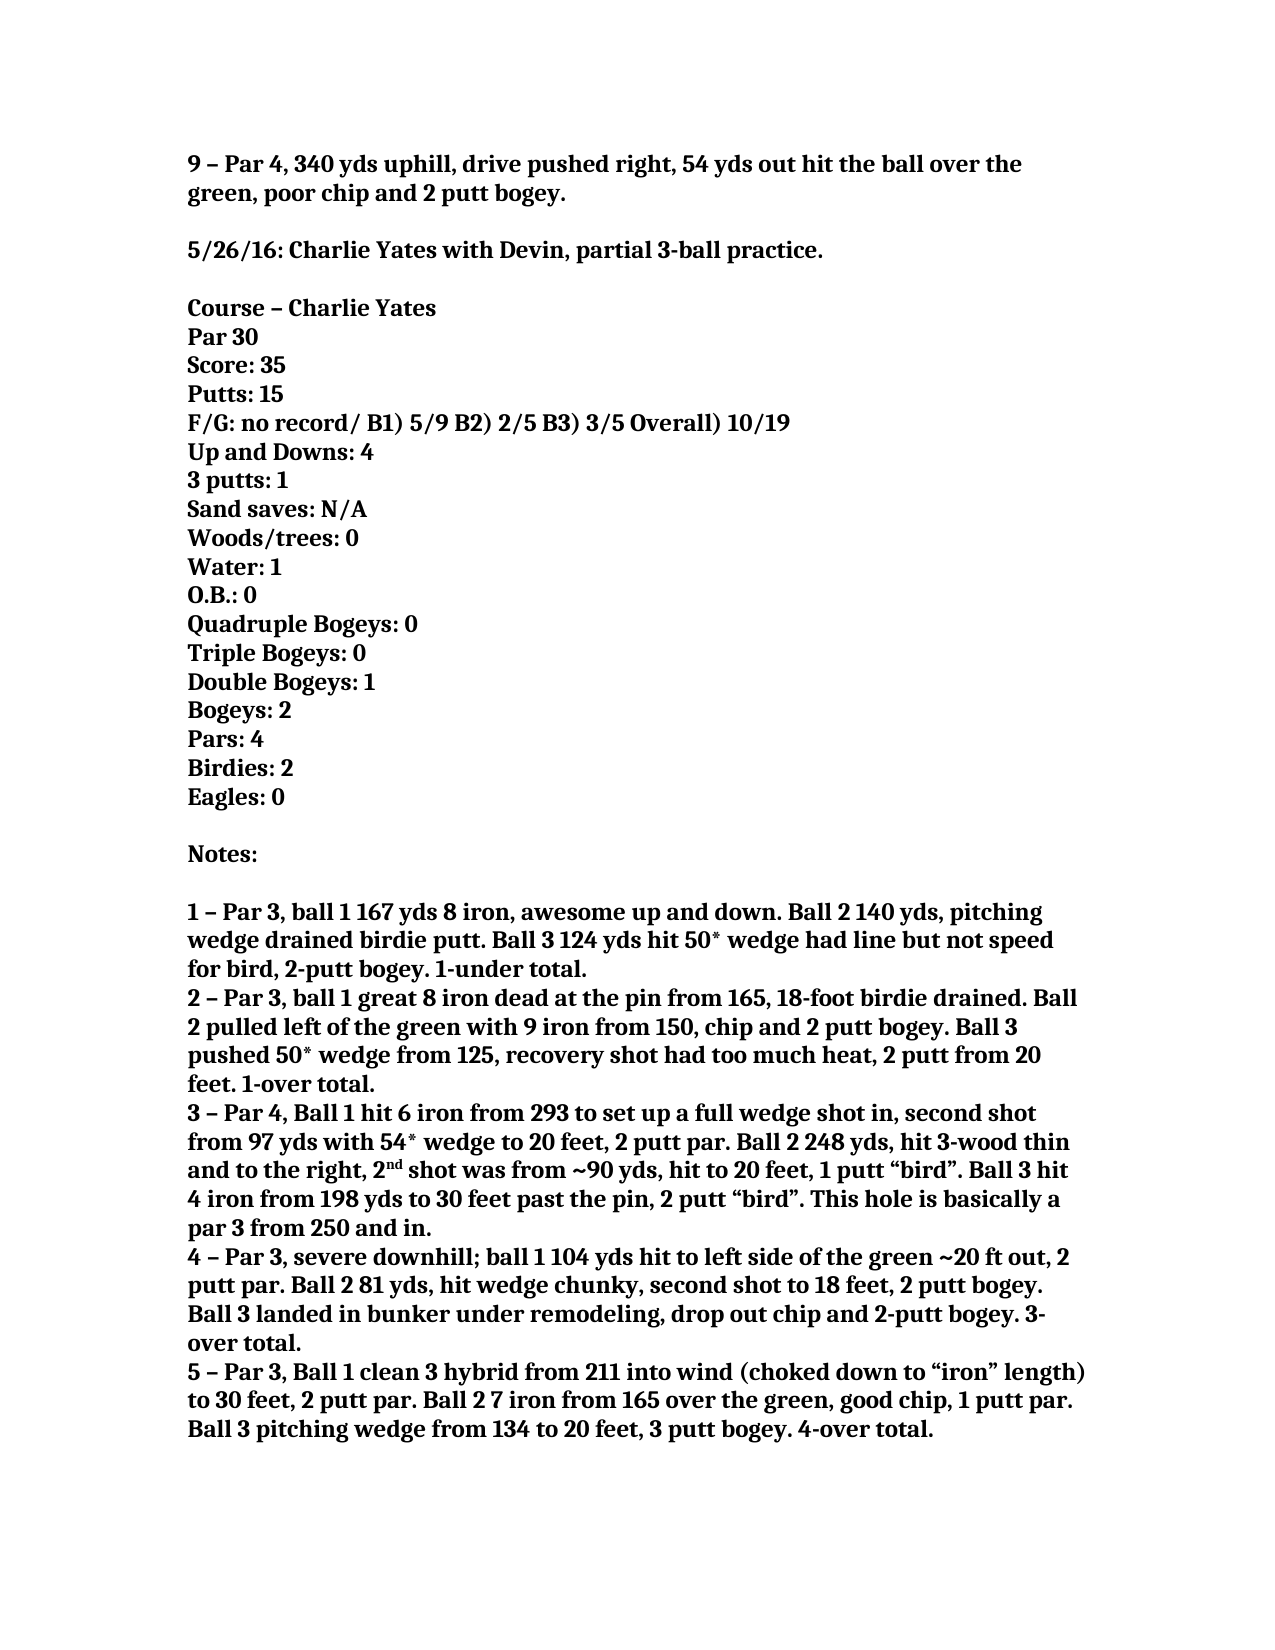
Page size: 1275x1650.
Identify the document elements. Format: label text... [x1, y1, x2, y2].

text 4 – Par 3, severe downhill; ball 1 104 yds hit to left side of the green ~20 ft out, 2 putt par. Ball 2 81 yds, hit wedge chunky, second shot to 18 feet, 2 putt bogey. Ball 3 landed in bunker under remodeling, drop out chip and 2-putt bogey. 3-over total. [187, 1242, 1087, 1357]
text O.B.: 0 [187, 581, 1087, 610]
text Birdies: 2 [187, 754, 1087, 782]
text F/G: no record/ B1) 5/9 B2) 2/5 B3) 3/5 Overall) 10/19 [187, 409, 1087, 437]
text Water: 1 [187, 552, 1087, 581]
text Double Bogeys: 1 [187, 667, 1087, 696]
text Score: 35 [187, 351, 1087, 380]
text 3 putts: 1 [187, 466, 1087, 495]
text Pars: 4 [187, 725, 1087, 754]
text Par 30 [187, 322, 1087, 351]
text Course – Charlie Yates [187, 294, 1087, 322]
text Woods/trees: 0 [187, 524, 1087, 552]
text 5/26/16: Charlie Yates with Devin, partial 3-ball practice. [187, 236, 1087, 265]
text Bogeys: 2 [187, 696, 1087, 725]
text Triple Bogeys: 0 [187, 639, 1087, 667]
text 2 – Par 3, ball 1 great 8 iron dead at the pin from 165, 18-foot birdie drained. Ball 2 pulled left of the green with 9 iron from 150, chip and 2 putt bogey. Ball 3 pushed 50* wedge from 125, recovery shot had too much heat, 2 putt from 20 feet. 1-over total. [187, 984, 1087, 1099]
text 3 – Par 4, Ball 1 hit 6 iron from 293 to set up a full wedge shot in, second shot from 97 yds with 54* wedge to 20 feet, 2 putt par. Ball 2 248 yds, hit 3-wood thin and to the right, 2nd shot was from ~90 yds, hit to 20 feet, 1 putt “bird”. Ball 3 hit 4 iron from 198 yds to 30 feet past the pin, 2 putt “bird”. This hole is basically a par 3 from 250 and in. [187, 1099, 1087, 1242]
text 9 – Par 4, 340 yds uphill, drive pushed right, 54 yds out hit the ball over the green, poor chip and 2 putt bogey. [187, 150, 1087, 207]
text Eagles: 0 [187, 782, 1087, 811]
text 1 – Par 3, ball 1 167 yds 8 iron, awesome up and down. Ball 2 140 yds, pitching wedge drained birdie putt. Ball 3 124 yds hit 50* wedge had line but not speed for bird, 2-putt bogey. 1-under total. [187, 897, 1087, 984]
text 5 – Par 3, Ball 1 clean 3 hybrid from 211 into wind (choked down to “iron” length) to 30 feet, 2 putt par. Ball 2 7 iron from 165 over the green, good chip, 1 putt par. Ball 3 pitching wedge from 134 to 20 feet, 3 putt bogey. 4-over total. [187, 1357, 1087, 1444]
text Sand saves: N/A [187, 495, 1087, 524]
text Putts: 15 [187, 380, 1087, 409]
text Notes: [187, 840, 1087, 869]
text Quadruple Bogeys: 0 [187, 610, 1087, 639]
text Up and Downs: 4 [187, 437, 1087, 466]
